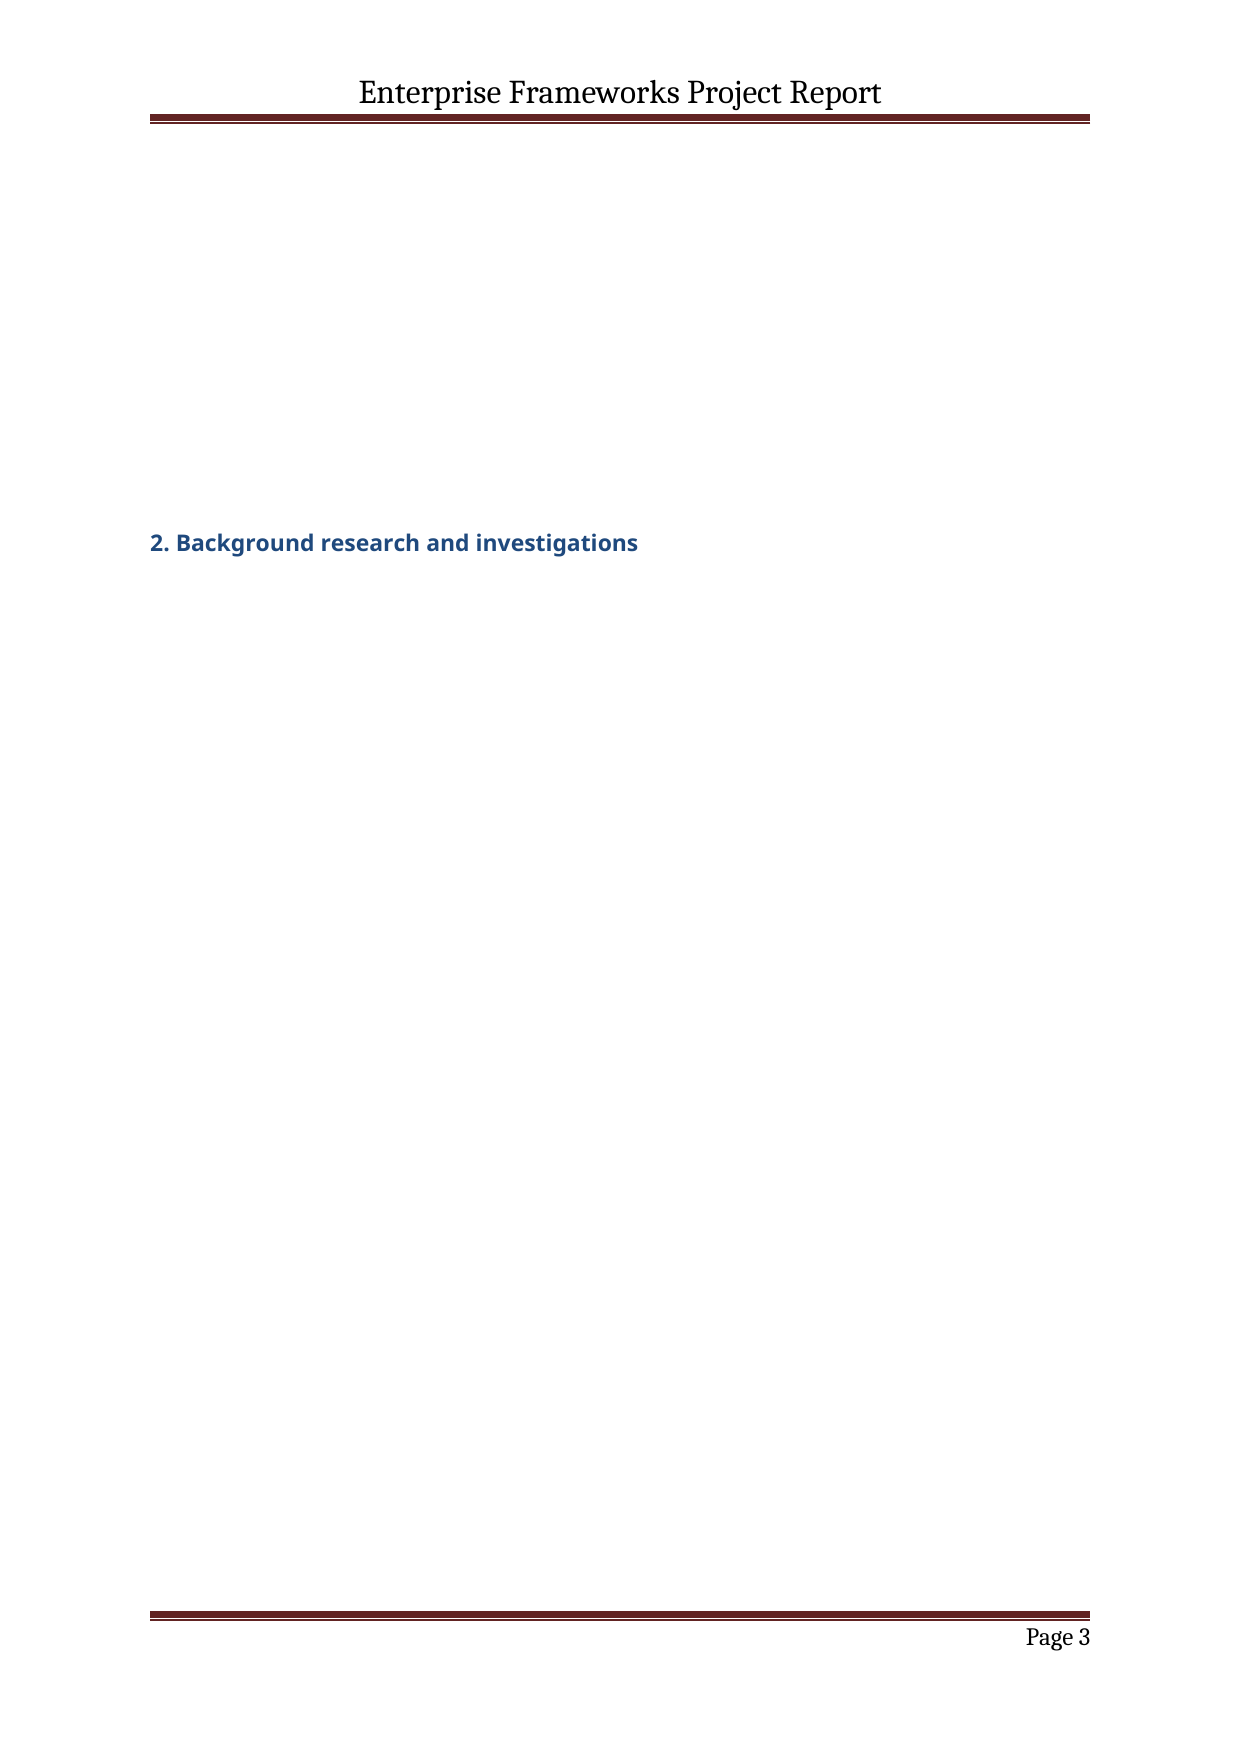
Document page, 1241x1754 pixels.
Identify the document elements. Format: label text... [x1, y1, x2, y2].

text 2. Background research and investigations [150, 527, 1090, 559]
